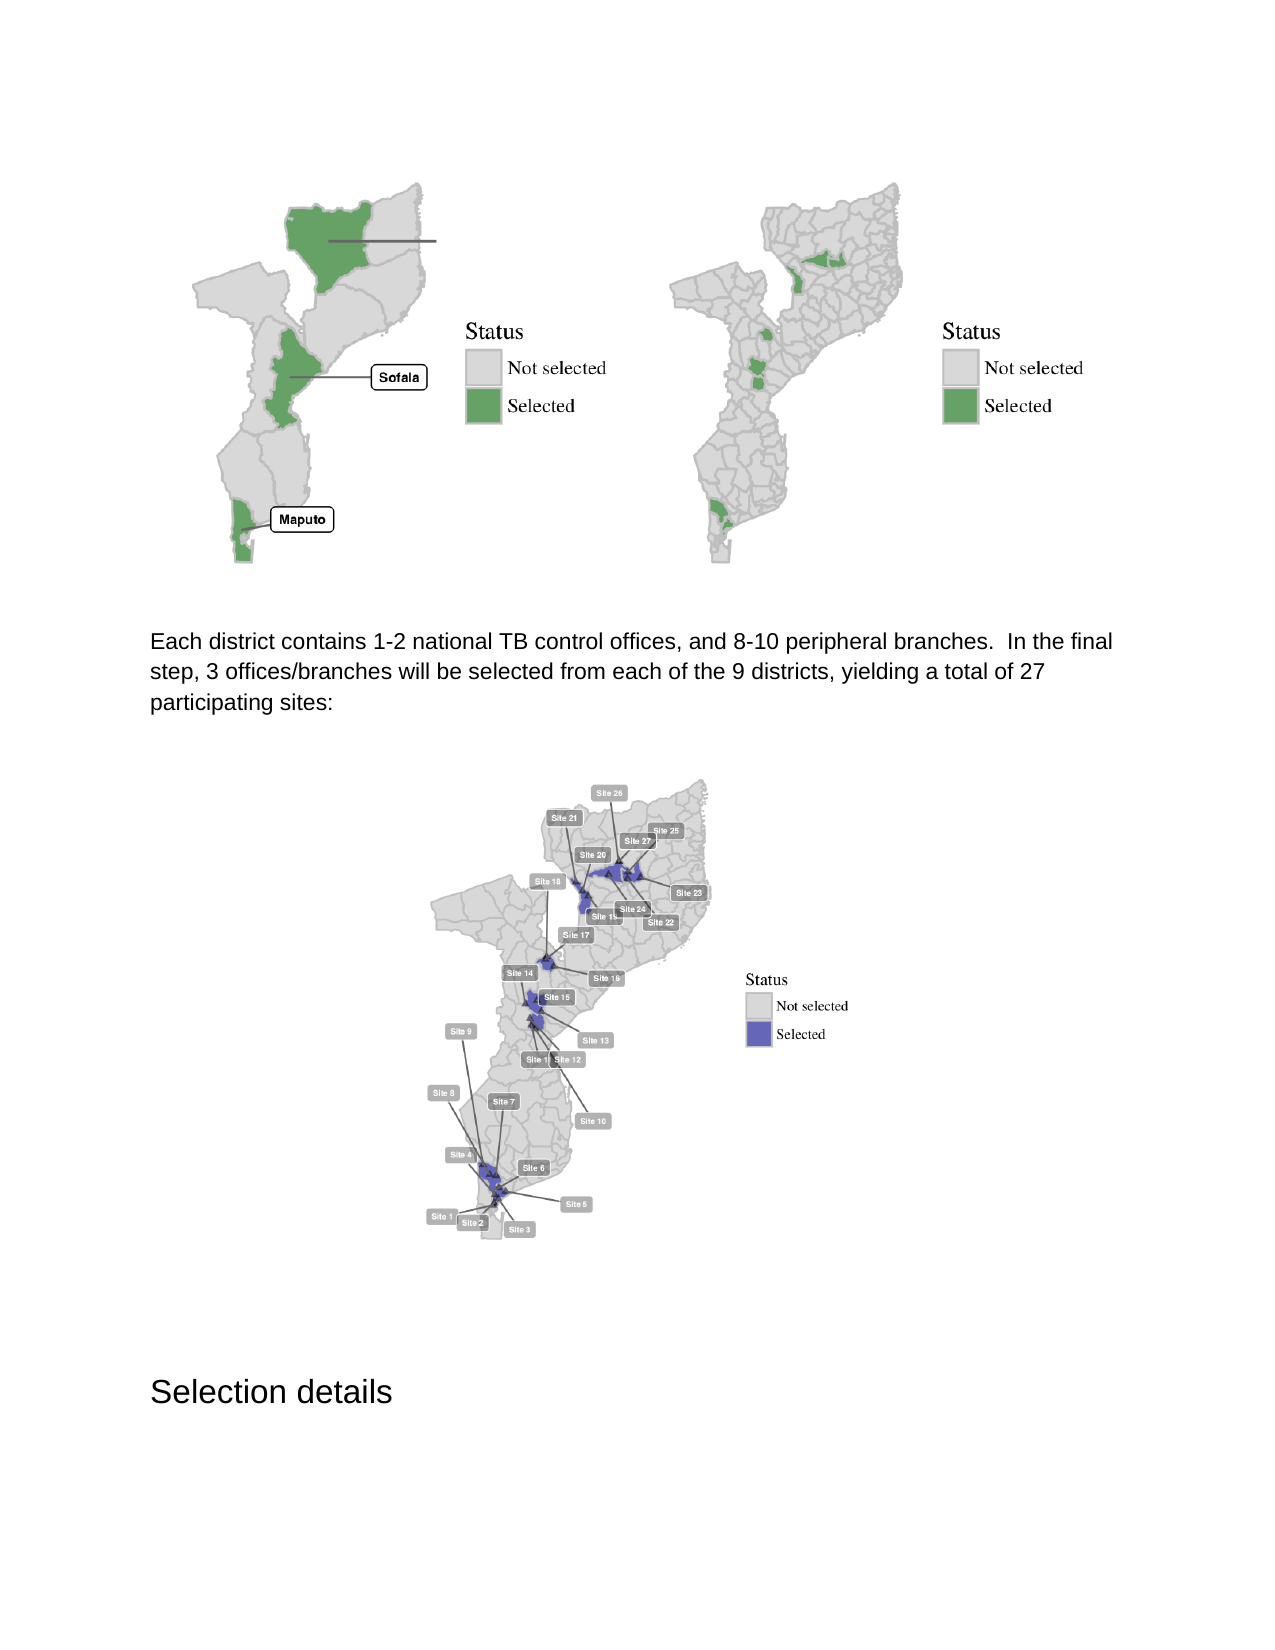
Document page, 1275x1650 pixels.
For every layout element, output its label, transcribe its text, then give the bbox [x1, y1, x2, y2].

picture [191, 180, 1084, 564]
text Each district contains 1-2 national TB control offices, and 8-10 peripheral branches. In the final step, 3 offices/branches will be selected from each of the 9 districts, yielding a total of 27 participating sites: [150, 628, 1125, 715]
subtitle Selection details [150, 1372, 1125, 1411]
picture [425, 779, 850, 1241]
